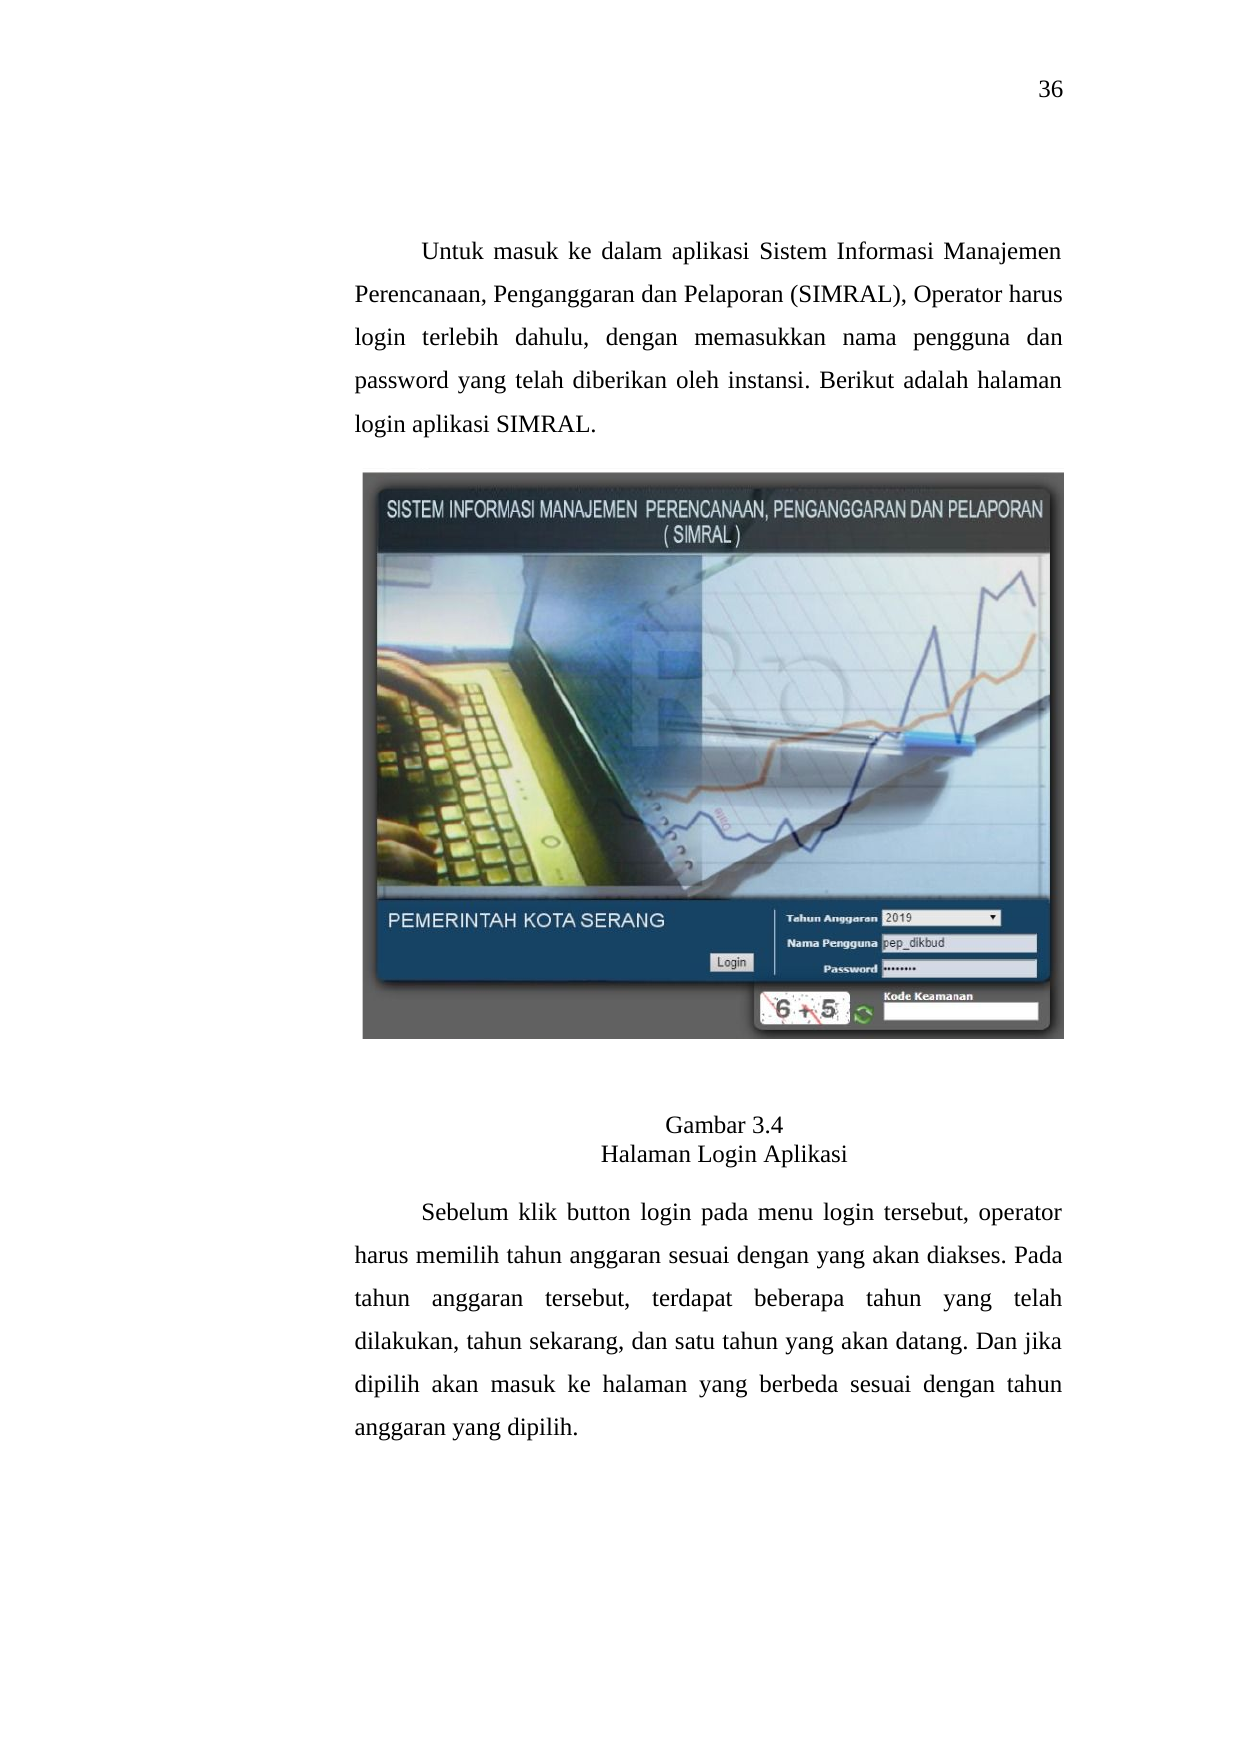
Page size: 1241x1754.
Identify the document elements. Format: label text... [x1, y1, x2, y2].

list Halaman Login Aplikasi [385, 1139, 1063, 1168]
list Gambar 3.4 [385, 1111, 1063, 1139]
list Untuk masuk ke dalam aplikasi Sistem Informasi Manajemen Perencanaan, Penganggaran dan Pelaporan (SIMRAL), Operator harus login terlebih dahulu, dengan memasukkan nama pengguna dan password yang telah diberikan oleh instansi. Berikut adalah halaman login aplikasi SIMRAL. [354, 236, 1063, 437]
picture [362, 468, 1064, 1039]
list Sebelum klik button login pada menu login tersebut, operator harus memilih tahun anggaran sesuai dengan yang akan diakses. Pada tahun anggaran tersebut, terdapat beberapa tahun yang telah dilakukan, tahun sekarang, dan satu tahun yang akan datang. Dan jika dipilih akan masuk ke halaman yang berbeda sesuai dengan tahun anggaran yang dipilih. [354, 1197, 1063, 1441]
